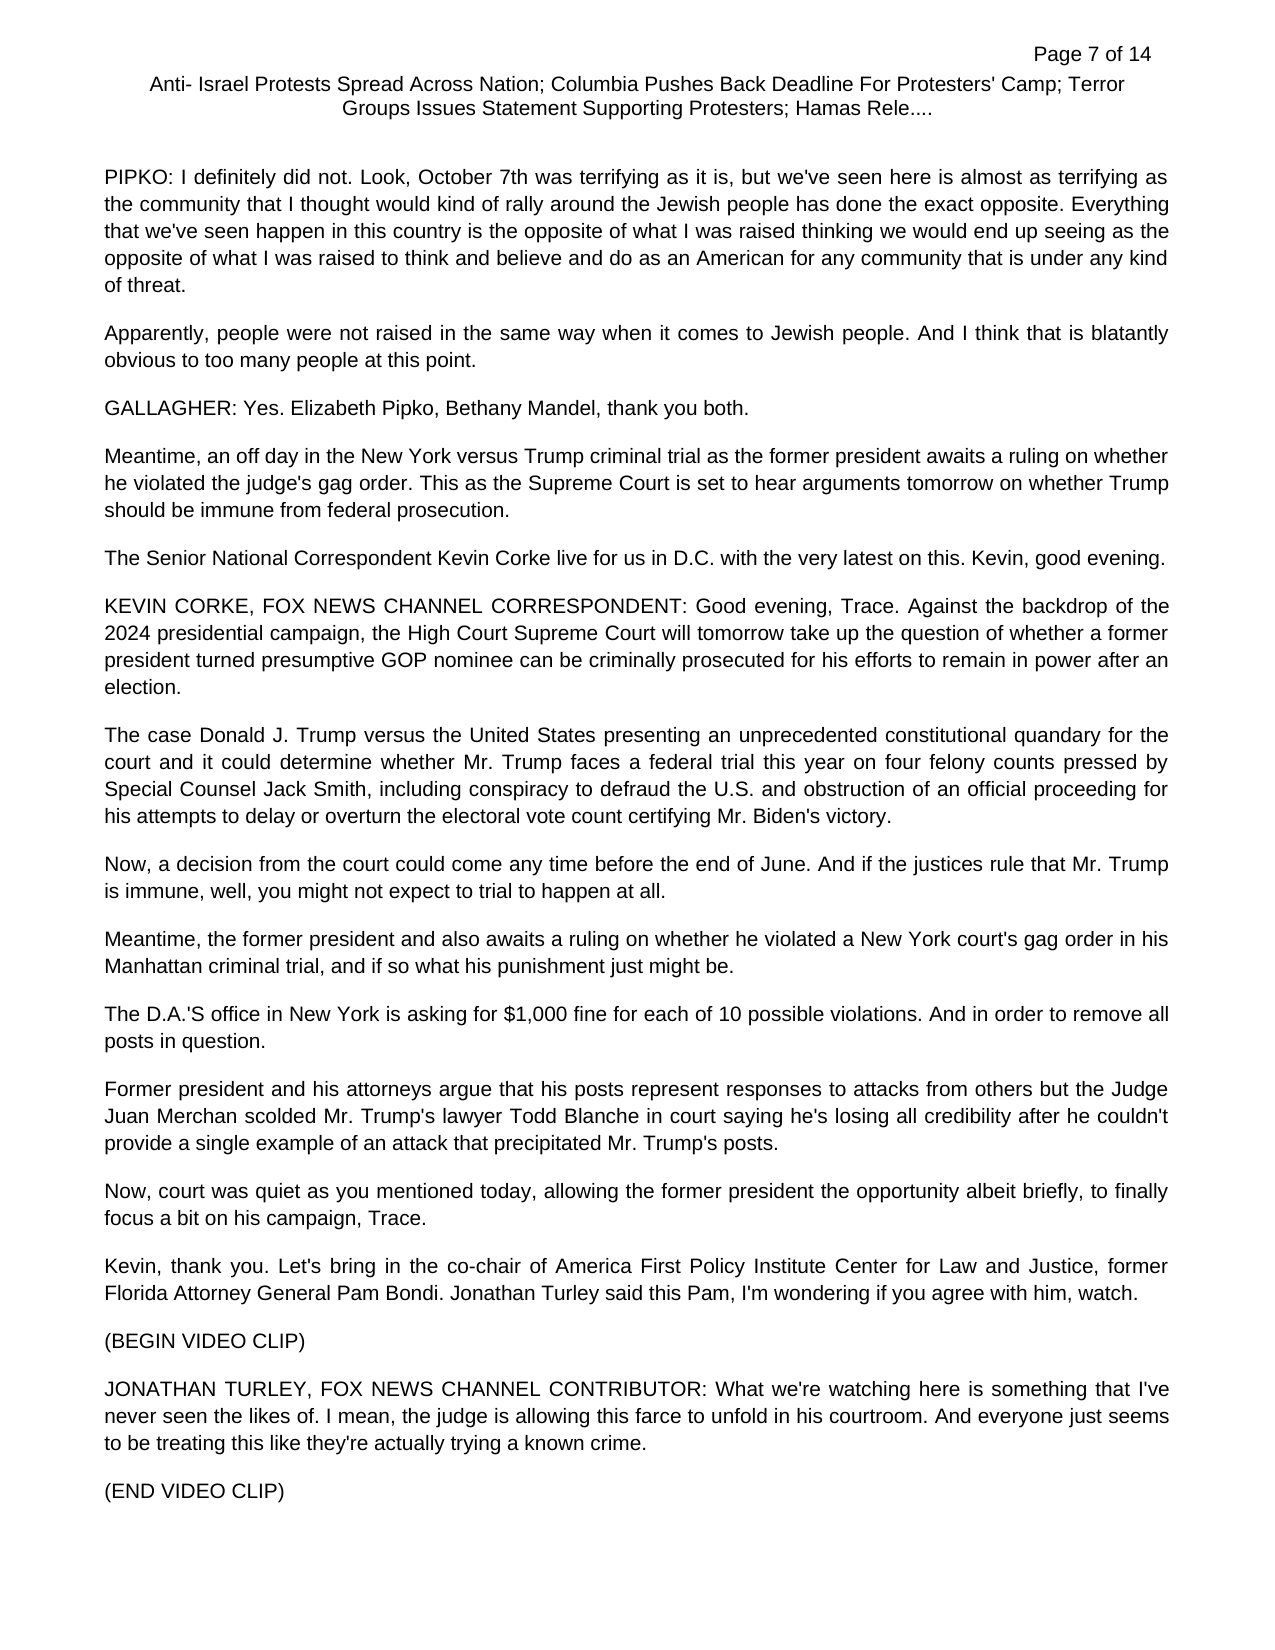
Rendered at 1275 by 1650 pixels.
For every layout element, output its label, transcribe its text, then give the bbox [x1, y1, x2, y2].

text GALLAGHER: Yes. Elizabeth Pipko, Bethany Mandel, thank you both. [104, 393, 1171, 420]
text PIPKO: I definitely did not. Look, October 7th was terrifying as it is, but we've seen here is almost as terrifying as the community that I thought would kind of rally around the Jewish people has done the exact opposite. Everything that we've seen happen in this country is the opposite of what I was raised thinking we would end up seeing as the opposite of what I was raised to think and believe and do as an American for any community that is under any kind of threat. [104, 161, 1171, 297]
text Meantime, an off day in the New York versus Trump criminal trial as the former president awaits a ruling on whether he violated the judge's gag order. This as the Supreme Court is set to hear arguments tomorrow on whether Trump should be immune from federal prosecution. [104, 441, 1171, 522]
text Kevin, thank you. Let's bring in the co-chair of America First Policy Institute Center for Law and Justice, former Florida Attorney General Pam Bondi. Jonathan Turley said this Pam, I'm wondering if you agree with him, watch. [104, 1251, 1171, 1305]
text Former president and his attorneys argue that his posts represent responses to attacks from others but the Judge Juan Merchan scolded Mr. Trump's lawyer Todd Blanche in court saying he's losing all credibility after he couldn't provide a single example of an attack that precipitated Mr. Trump's posts. [104, 1074, 1171, 1155]
text JONATHAN TURLEY, FOX NEWS CHANNEL CONTRIBUTOR: What we're watching here is something that I've never seen the likes of. I mean, the judge is allowing this farce to unfold in his courtroom. And everyone just seems to be treating this like they're actually trying a known crime. [104, 1374, 1171, 1455]
text The D.A.'S office in New York is asking for $1,000 fine for each of 10 possible violations. And in order to remove all posts in question. [104, 999, 1171, 1053]
text (BEGIN VIDEO CLIP) [104, 1326, 1171, 1353]
text (END VIDEO CLIP) [104, 1476, 1171, 1503]
text The Senior National Correspondent Kevin Corke live for us in D.C. with the very latest on this. Kevin, good evening. [104, 543, 1171, 570]
text The case Donald J. Trump versus the United States presenting an unprecedented constitutional quandary for the court and it could determine whether Mr. Trump faces a federal trial this year on four felony counts pressed by Special Counsel Jack Smith, including conspiracy to defraud the U.S. and obstruction of an official proceeding for his attempts to delay or overturn the electoral vote count certifying Mr. Biden's victory. [104, 720, 1171, 828]
text Now, court was quiet as you mentioned today, allowing the former president the opportunity albeit briefly, to finally focus a bit on his campaign, Trace. [104, 1176, 1171, 1230]
text KEVIN CORKE, FOX NEWS CHANNEL CORRESPONDENT: Good evening, Trace. Against the backdrop of the 2024 presidential campaign, the High Court Supreme Court will tomorrow take up the question of whether a former president turned presumptive GOP nominee can be criminally prosecuted for his efforts to remain in power after an election. [104, 591, 1171, 699]
text Meantime, the former president and also awaits a ruling on whether he violated a New York court's gag order in his Manhattan criminal trial, and if so what his punishment just might be. [104, 924, 1171, 978]
text Now, a decision from the court could come any time before the end of June. And if the justices rule that Mr. Trump is immune, well, you might not expect to trial to happen at all. [104, 849, 1171, 903]
text Apparently, people were not raised in the same way when it comes to Jewish people. And I think that is blatantly obvious to too many people at this point. [104, 318, 1171, 372]
